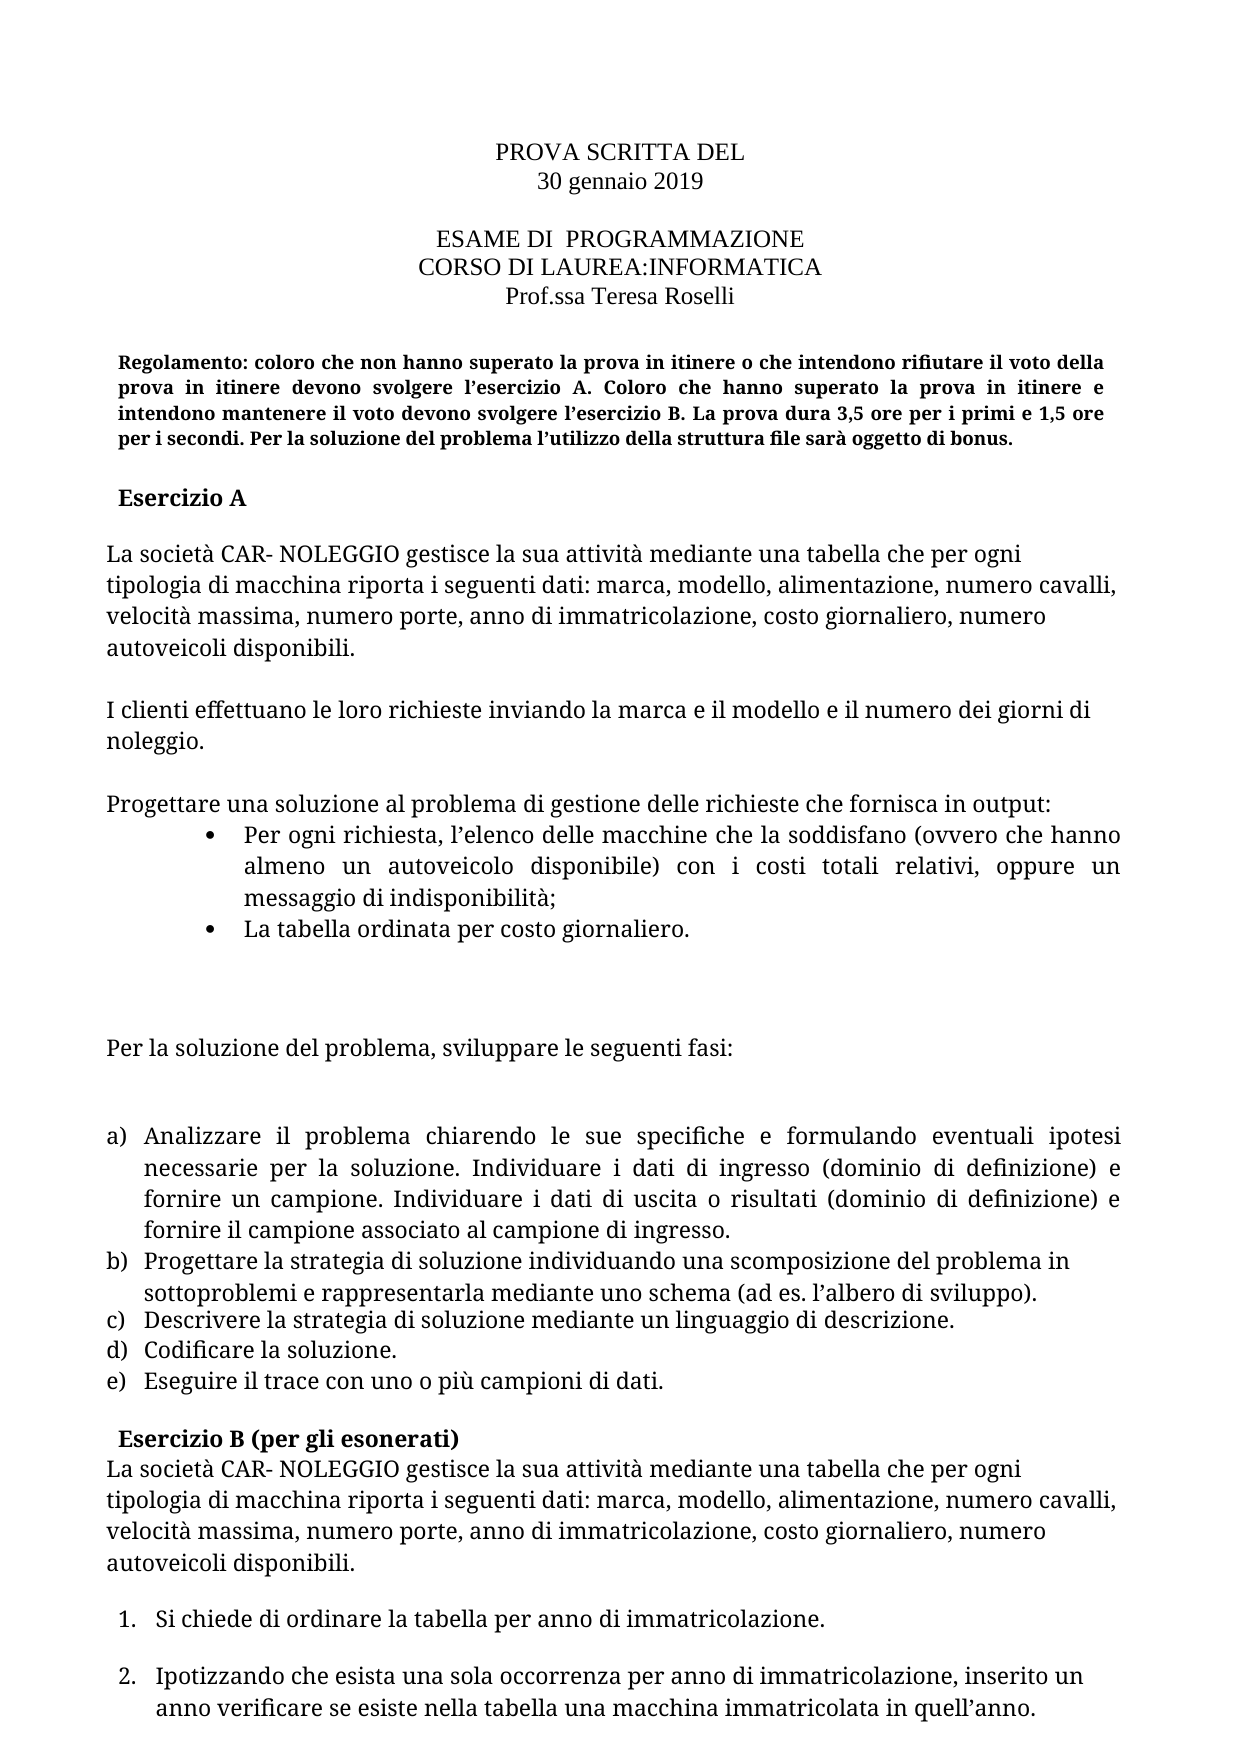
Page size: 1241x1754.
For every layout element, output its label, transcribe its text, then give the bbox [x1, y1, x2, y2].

subtitle Esercizio B (per gli esonerati) [118, 1427, 1134, 1453]
text ESAME DI PROGRAMMAZIONE [232, 224, 1008, 252]
list Descrivere la strategia di soluzione mediante un linguaggio di descrizione. [106, 1308, 1134, 1333]
list Eseguire il trace con uno o più campioni di dati. [106, 1365, 1134, 1396]
text La società CAR- NOLEGGIO gestisce la sua attività mediante una tabella che per ogni tipologia di macchina riporta i seguenti dati: marca, modello, alimentazione, numero cavalli, velocità massima, numero porte, anno di immatricolazione, costo giornaliero, numero autoveicoli disponibili. [106, 1453, 1122, 1578]
list Codificare la soluzione. [106, 1333, 1134, 1365]
subtitle Esercizio A [118, 486, 1134, 512]
text I clienti effettuano le loro richieste inviando la marca e il modello e il numero dei giorni di noleggio. [106, 694, 1122, 756]
text PROVA SCRITTA DEL [232, 137, 1008, 166]
list Per ogni richiesta, l’elenco delle macchine che la soddisfano (ovvero che hanno almeno un autoveicolo disponibile) con i costi totali relativi, oppure un messaggio di indisponibilità; [206, 819, 1122, 913]
list Ipotizzando che esista una sola occorrenza per anno di immatricolazione, inserito un anno verificare se esiste nella tabella una macchina immatricolata in quell’anno. [118, 1660, 1134, 1723]
list La tabella ordinata per costo giornaliero. [206, 913, 1122, 944]
text CORSO DI LAUREA:INFORMATICA [232, 252, 1008, 281]
text Regolamento: coloro che non hanno superato la prova in itinere o che intendono rifiutare il voto della prova in itinere devono svolgere l’esercizio A. Coloro che hanno superato la prova in itinere e intendono mantenere il voto devono svolgere l’esercizio B. La prova dura 3,5 ore per i primi e 1,5 ore per i secondi. Per la soluzione del problema l’utilizzo della struttura file sarà oggetto di bonus. [118, 349, 1105, 451]
text Per la soluzione del problema, sviluppare le seguenti fasi: [106, 1032, 1134, 1063]
text Prof.ssa Teresa Roselli [232, 281, 1008, 310]
text Progettare una soluzione al problema di gestione delle richieste che fornisca in output: [106, 788, 1122, 819]
text 30 gennaio 2019 [232, 166, 1008, 195]
text La società CAR- NOLEGGIO gestisce la sua attività mediante una tabella che per ogni tipologia di macchina riporta i seguenti dati: marca, modello, alimentazione, numero cavalli, velocità massima, numero porte, anno di immatricolazione, costo giornaliero, numero autoveicoli disponibili. [106, 538, 1122, 663]
list Si chiede di ordinare la tabella per anno di immatricolazione. [118, 1603, 1134, 1634]
